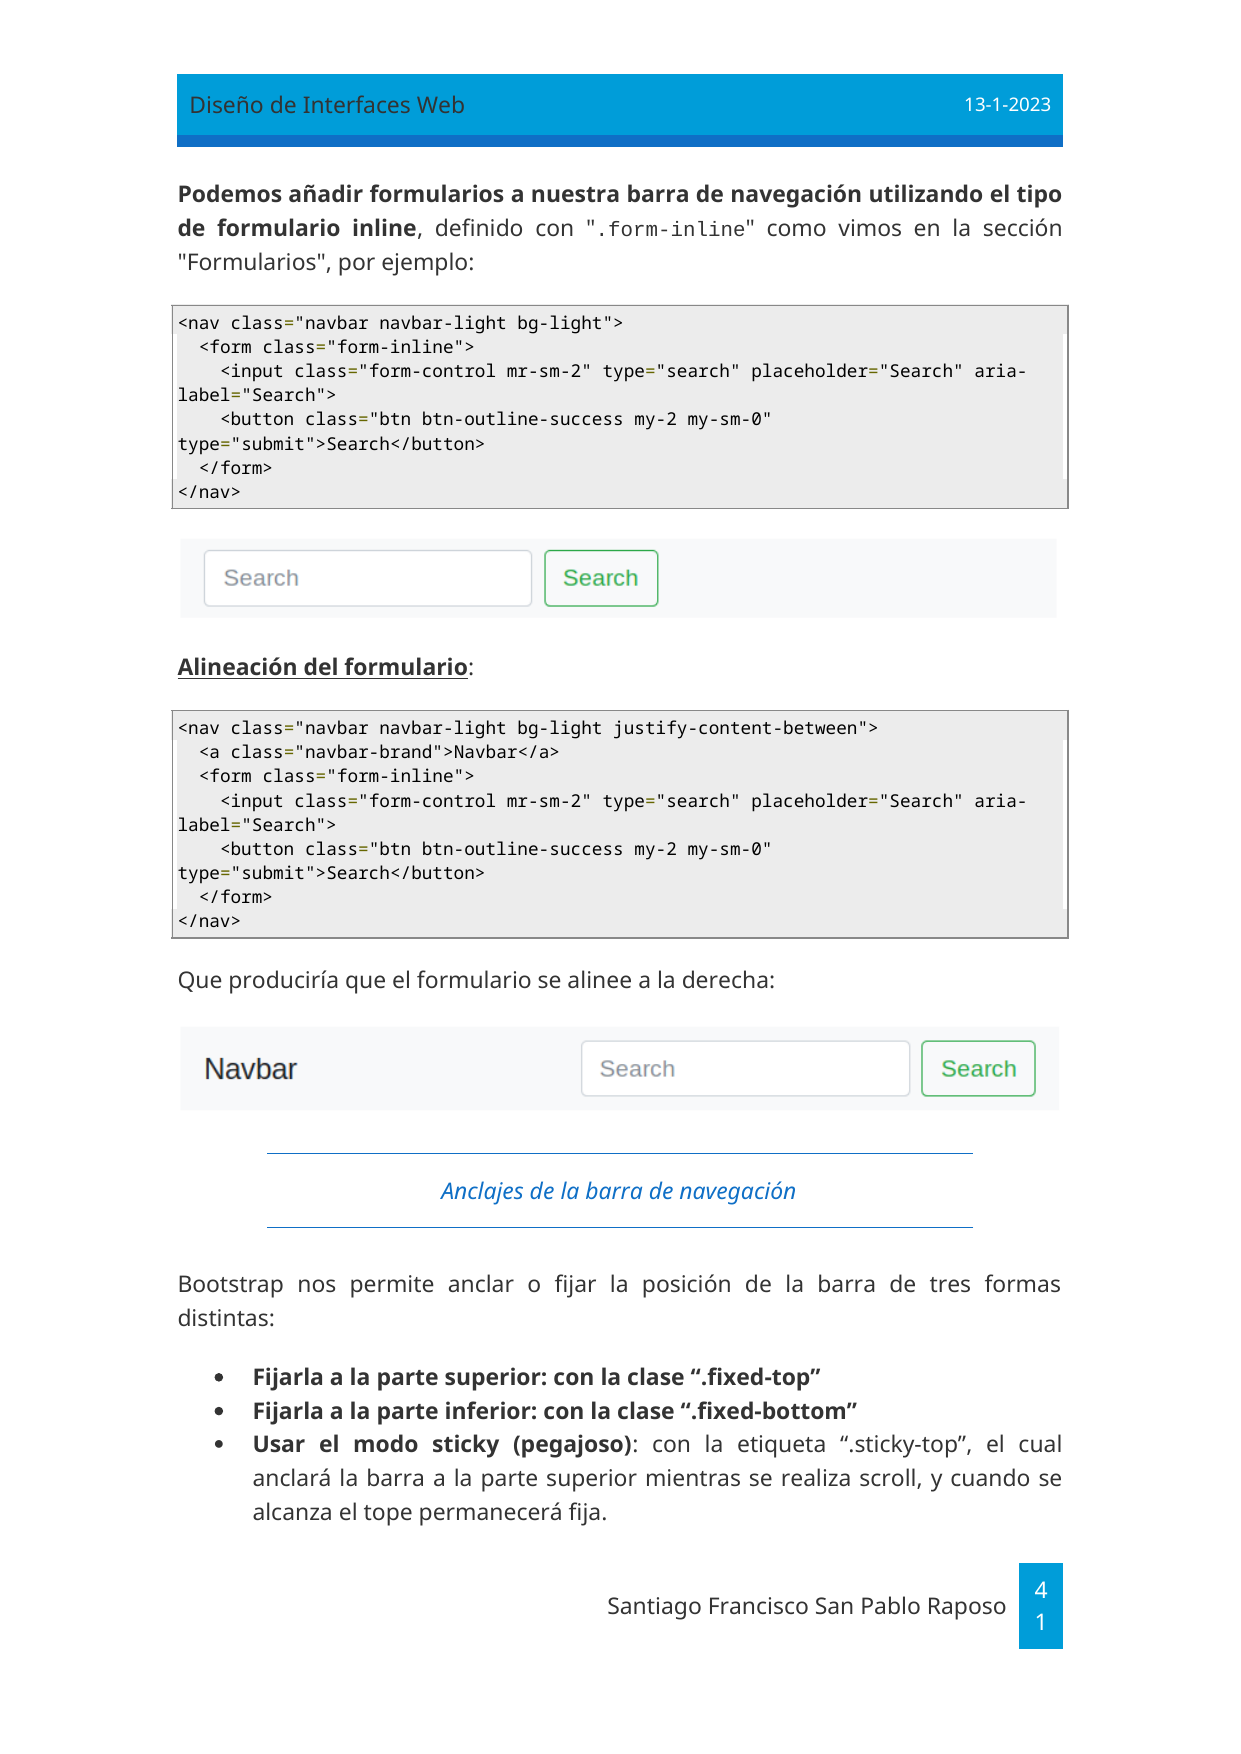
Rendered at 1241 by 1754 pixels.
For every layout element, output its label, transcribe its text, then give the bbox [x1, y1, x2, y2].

text Alineación del formulario: [177, 651, 1063, 682]
text <form class="form-inline"> [177, 334, 1063, 358]
text <input class="form-control mr-sm-2" type="search" placeholder="Search" aria-label="Search"> [177, 788, 1063, 836]
text </nav> [173, 474, 1067, 508]
text <nav class="navbar navbar-light bg-light justify-content-between"> [173, 711, 1067, 740]
text <form class="form-inline"> [177, 764, 1063, 788]
text </form> [177, 455, 1063, 474]
list Fijarla a la parte superior: con la clase “.fixed-top” [215, 1361, 1063, 1392]
picture [177, 534, 1063, 624]
text </form> [177, 885, 1063, 903]
text <nav class="navbar navbar-light bg-light"> [173, 306, 1067, 334]
text Bootstrap nos permite anclar o fijar la posición de la barra de tres formas distintas: [177, 1268, 1063, 1333]
text Que produciría que el formulario se alinee a la derecha: [177, 964, 1063, 995]
text <a class="navbar-brand">Navbar</a> [177, 740, 1063, 764]
list Usar el modo sticky (pegajoso): con la etiqueta “.sticky-top”, el cual anclará la barra a la parte superior mientras se realiza scroll, y cuando se alcanza el tope permanecerá fija. [215, 1428, 1063, 1527]
list Fijarla a la parte inferior: con la clase “.fixed-bottom” [215, 1394, 1063, 1426]
picture [177, 1022, 1063, 1114]
text <button class="btn btn-outline-success my-2 my-sm-0" type="submit">Search</button> [177, 407, 1063, 455]
text <input class="form-control mr-sm-2" type="search" placeholder="Search" aria-label="Search"> [177, 358, 1063, 407]
text Anclajes de la barra de navegación [267, 1154, 973, 1227]
text Podemos añadir formularios a nuestra barra de navegación utilizando el tipo de formulario inline, definido con ".form-inline" como vimos en la sección "Formularios", por ejemplo: [177, 178, 1063, 277]
text <button class="btn btn-outline-success my-2 my-sm-0" type="submit">Search</button> [177, 836, 1063, 885]
text </nav> [173, 903, 1067, 937]
